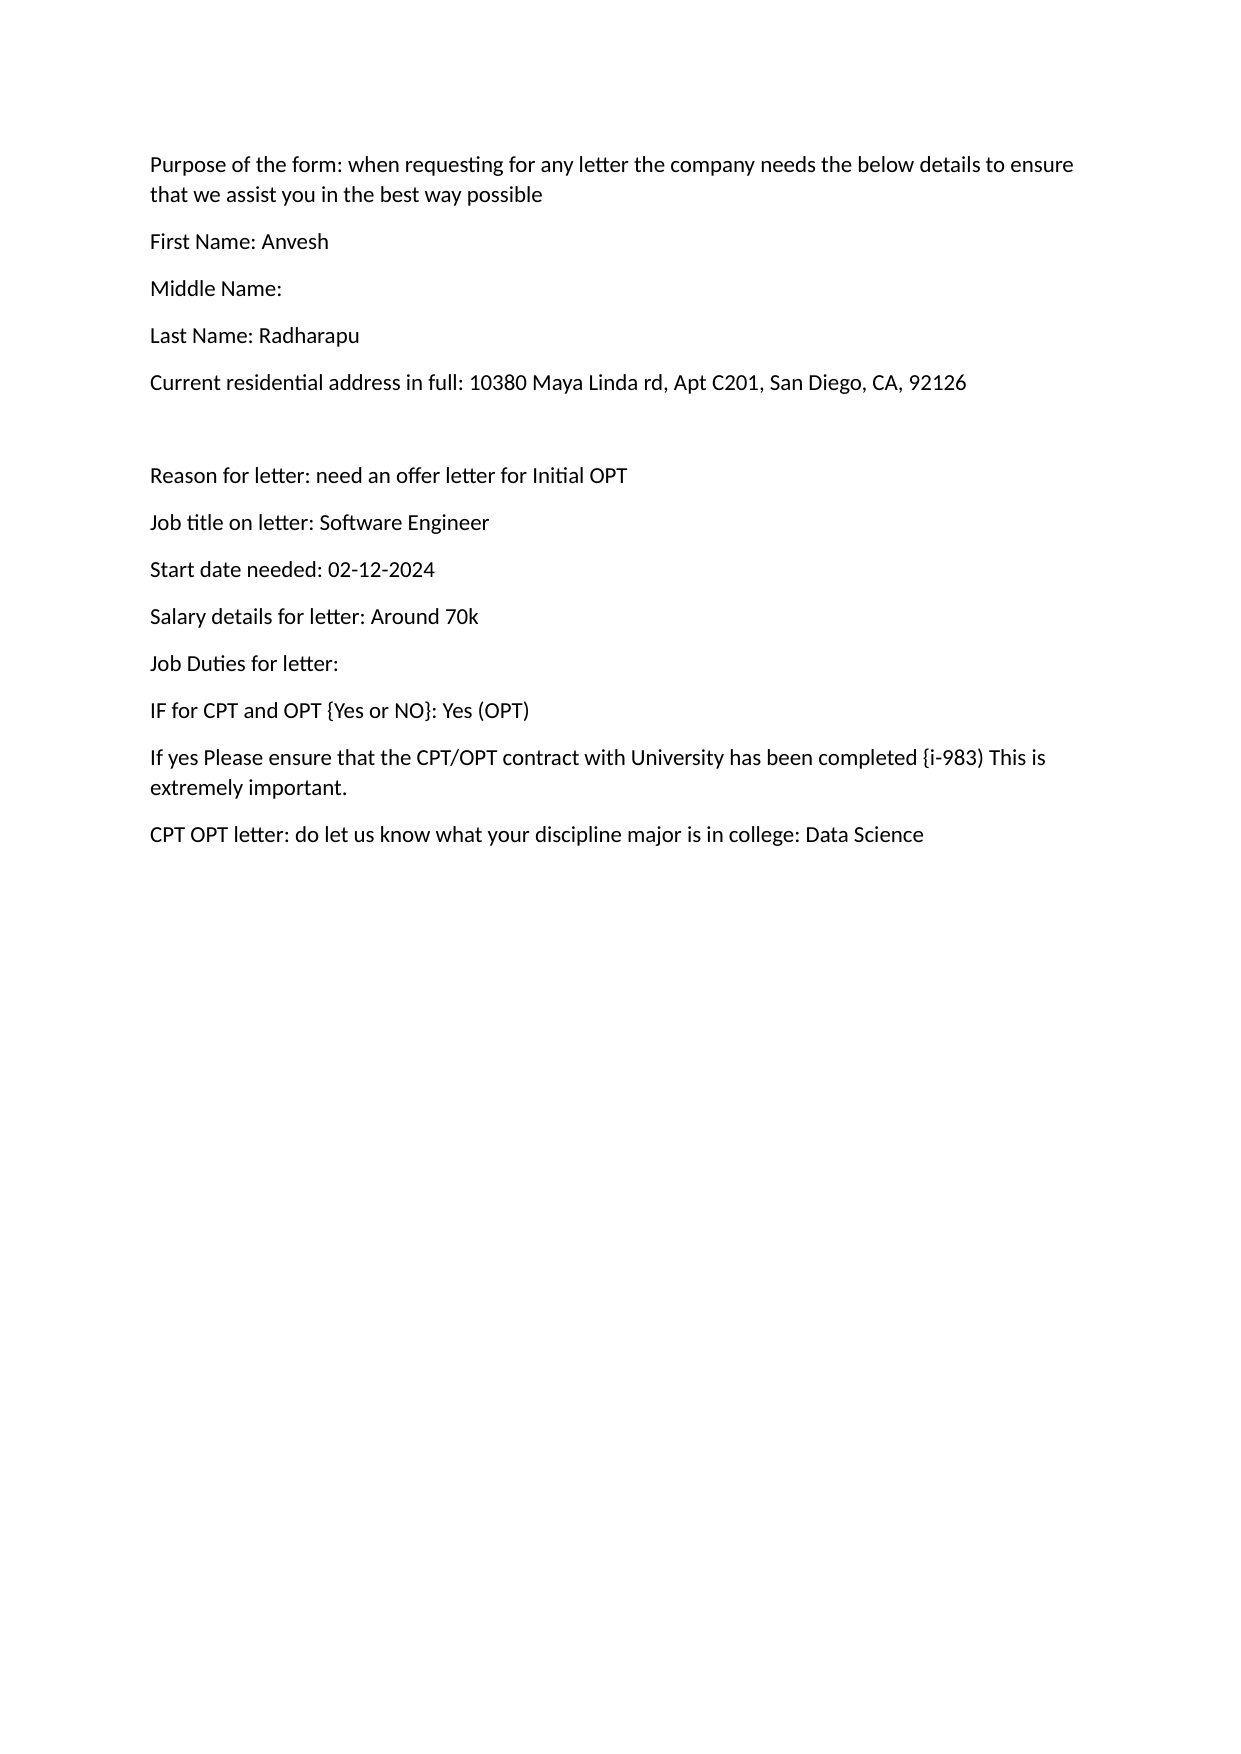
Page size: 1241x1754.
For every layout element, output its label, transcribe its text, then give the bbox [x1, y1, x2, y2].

text Job title on letter: Software Engineer [150, 508, 1090, 536]
text Job Duties for letter: [150, 649, 1090, 677]
text IF for CPT and OPT {Yes or NO}: Yes (OPT) [150, 696, 1090, 724]
text CPT OPT letter: do let us know what your discipline major is in college: Data Science [150, 820, 1090, 848]
text Last Name: Radharapu [150, 321, 1090, 349]
text Purpose of the form: when requesting for any letter the company needs the below details to ensure that we assist you in the best way possible [150, 150, 1090, 208]
text First Name: Anvesh [150, 227, 1090, 255]
text Current residential address in full: 10380 Maya Linda rd, Apt C201, San Diego, CA, 92126 [150, 368, 1090, 396]
text Reason for letter: need an offer letter for Initial OPT [150, 461, 1090, 489]
text Start date needed: 02-12-2024 [150, 555, 1090, 583]
text If yes Please ensure that the CPT/OPT contract with University has been completed {i-983) This is extremely important. [150, 743, 1090, 801]
text Middle Name: [150, 274, 1090, 302]
text Salary details for letter: Around 70k [150, 602, 1090, 630]
